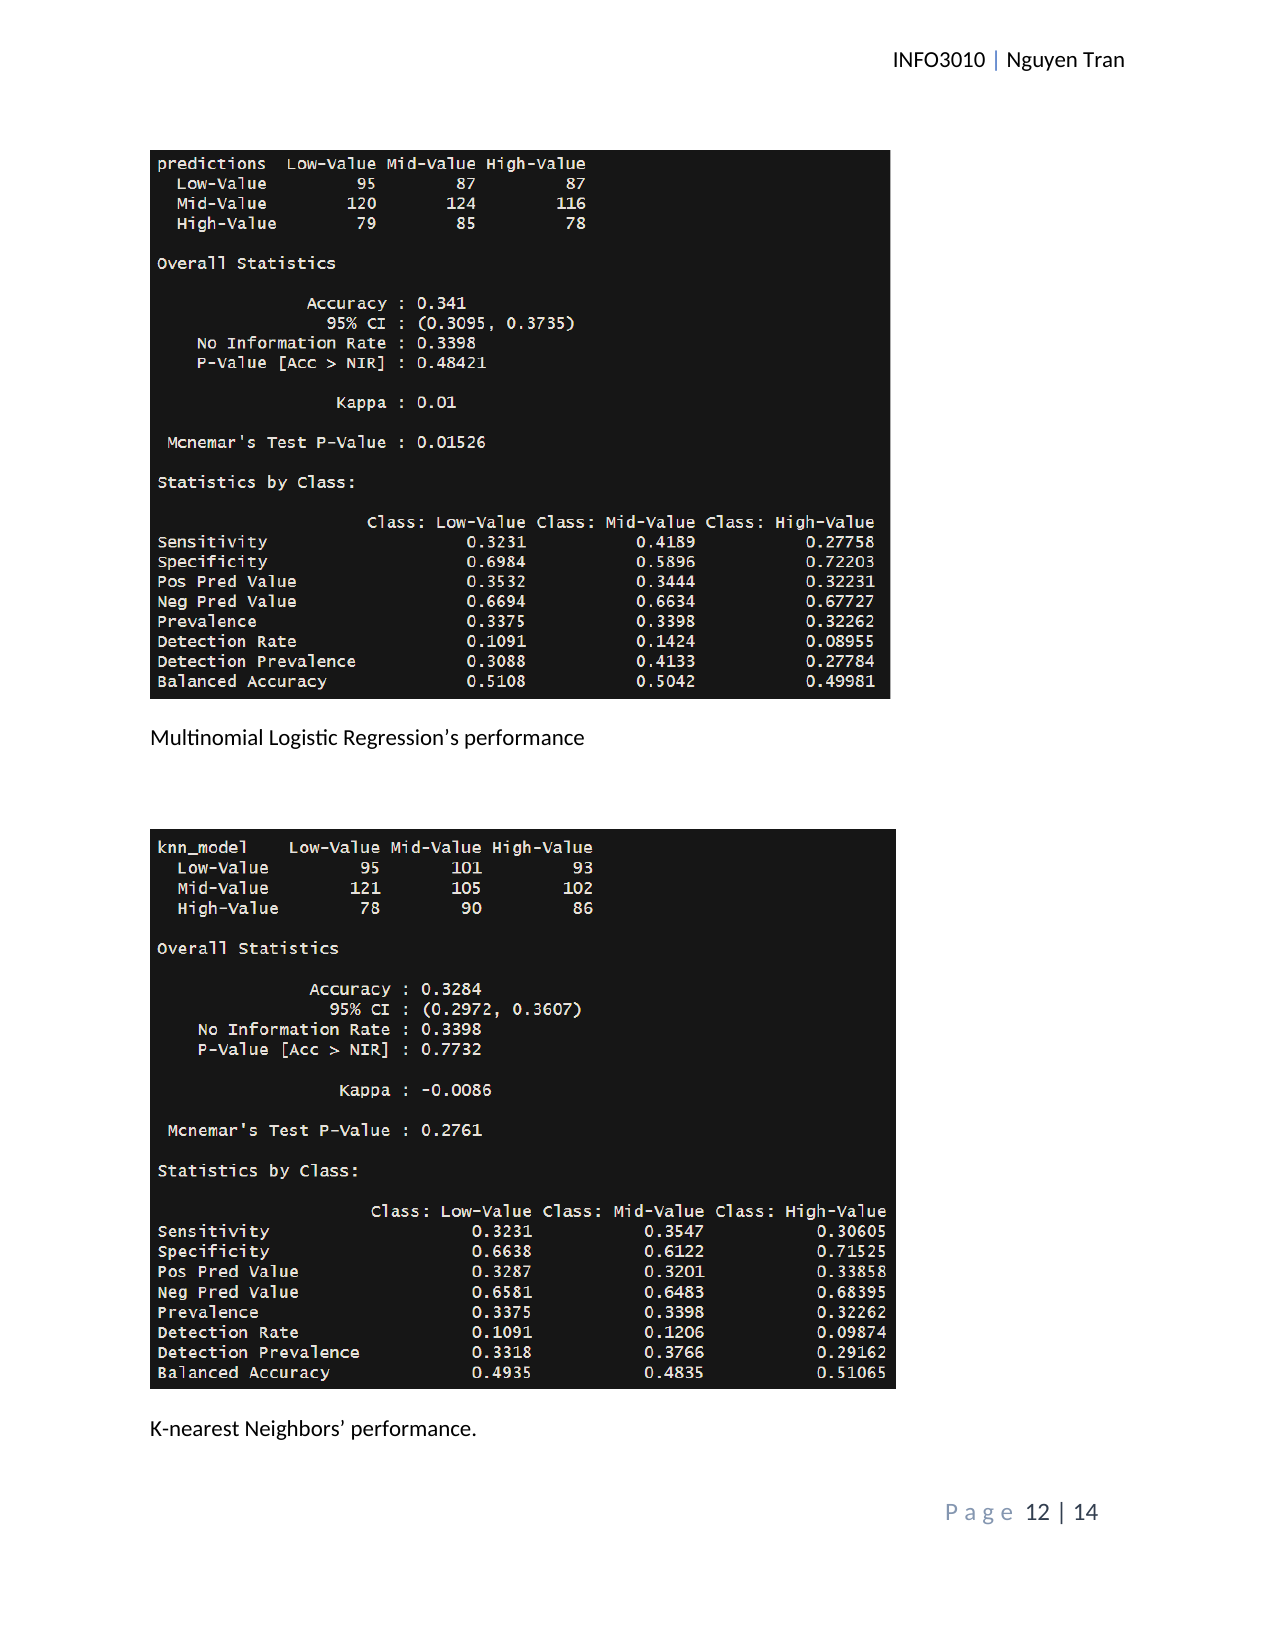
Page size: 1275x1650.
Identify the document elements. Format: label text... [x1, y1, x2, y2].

picture [150, 150, 891, 699]
text K-nearest Neighbors’ performance. [150, 1414, 1125, 1442]
text Multinomial Logistic Regression’s performance [150, 723, 1125, 751]
picture [150, 829, 896, 1389]
